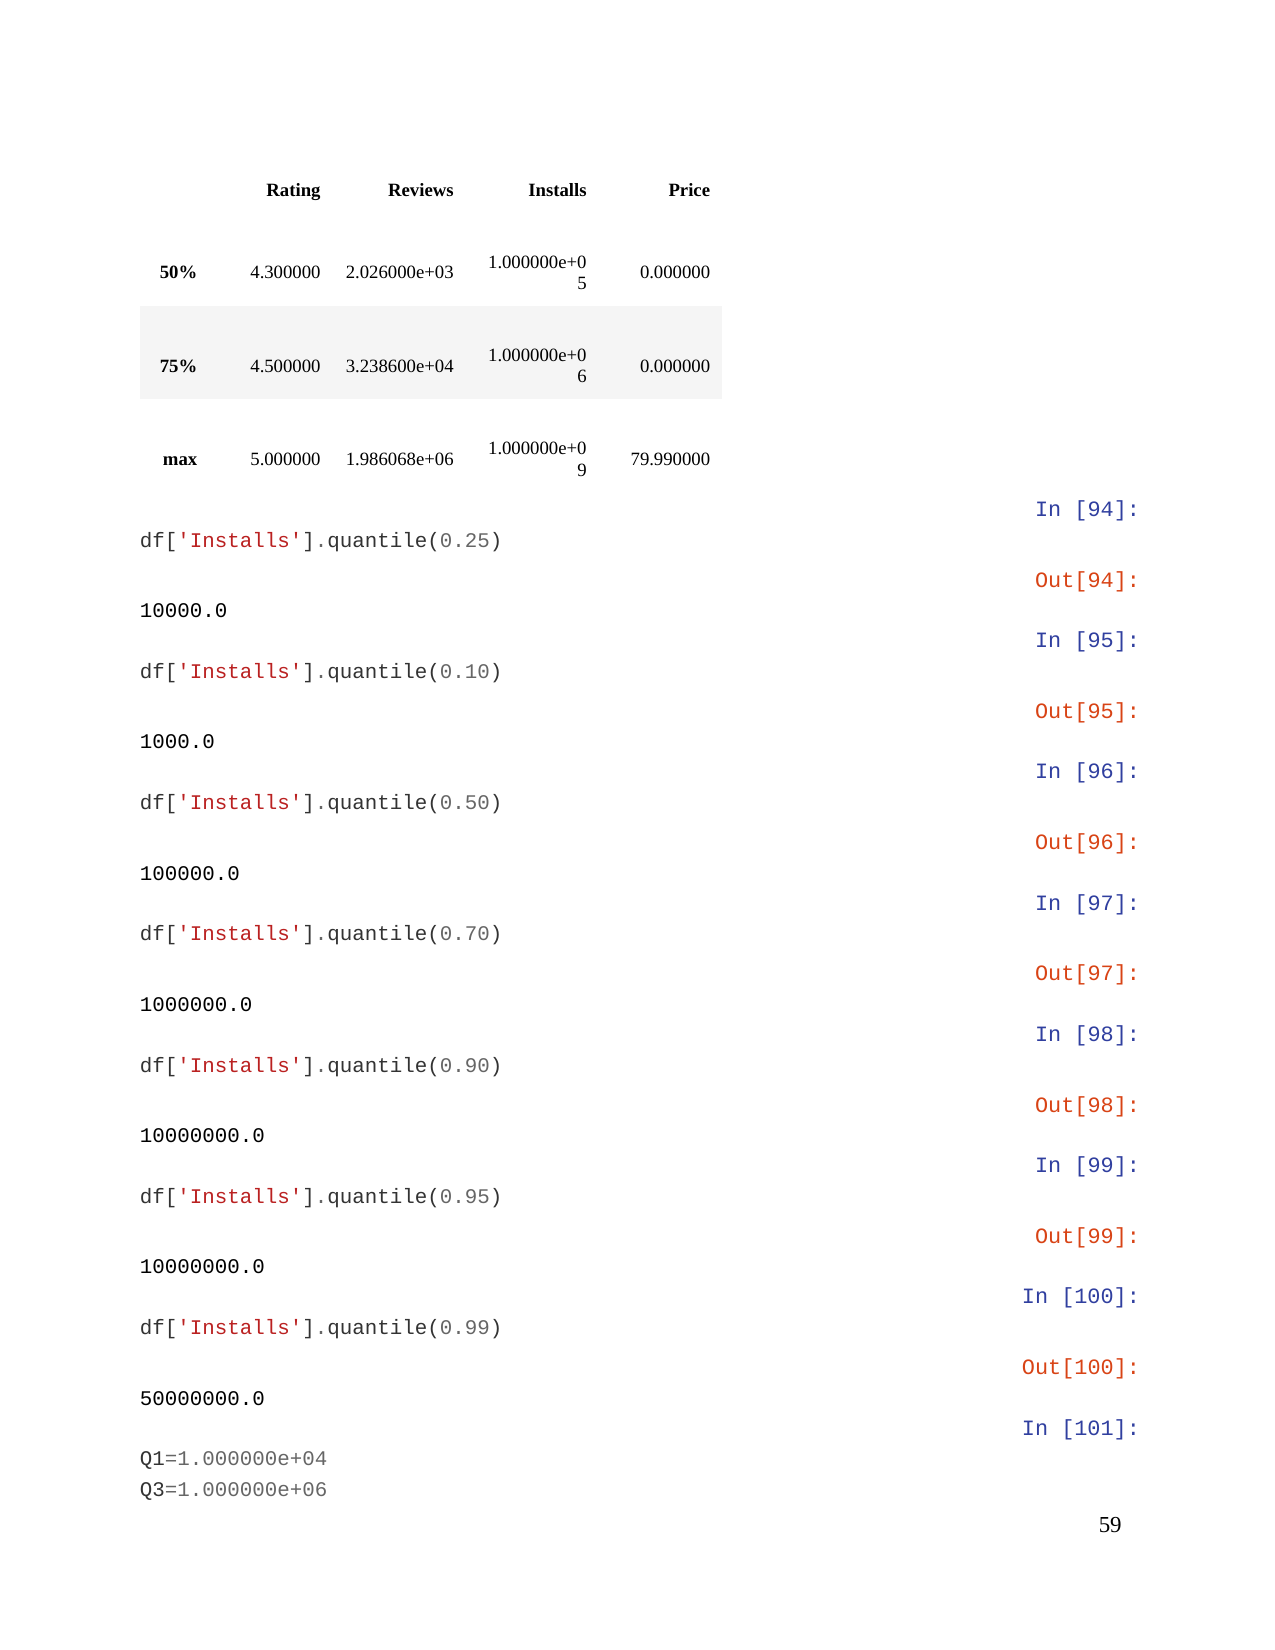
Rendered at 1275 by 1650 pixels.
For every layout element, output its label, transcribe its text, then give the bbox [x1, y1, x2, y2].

text df['Installs'].quantile(0.70) [139, 917, 1139, 947]
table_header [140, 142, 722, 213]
text In [98]: [139, 1018, 1139, 1048]
text df['Installs'].quantile(0.25) [139, 523, 1139, 553]
text Out[99]: [139, 1219, 1139, 1250]
text df['Installs'].quantile(0.50) [139, 785, 1139, 816]
text Q3=1.000000e+06 [139, 1472, 1139, 1502]
text In [99]: [139, 1149, 1139, 1179]
text Out[96]: [139, 826, 1139, 856]
text In [100]: [139, 1280, 1139, 1310]
text Q1=1.000000e+04 [139, 1442, 1139, 1472]
text 50000000.0 [139, 1381, 1139, 1411]
text In [95]: [139, 624, 1139, 654]
text 1000000.0 [139, 987, 1139, 1018]
text In [101]: [139, 1411, 1139, 1442]
text Out[95]: [139, 694, 1139, 725]
text Out[97]: [139, 957, 1139, 987]
text df['Installs'].quantile(0.10) [139, 654, 1139, 684]
text 10000000.0 [139, 1118, 1139, 1149]
text 1000.0 [139, 725, 1139, 755]
text Out[98]: [139, 1088, 1139, 1118]
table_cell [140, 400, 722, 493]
text In [94]: [139, 493, 1139, 523]
text In [96]: [139, 755, 1139, 785]
text 10000.0 [139, 593, 1139, 624]
text df['Installs'].quantile(0.99) [139, 1310, 1139, 1341]
text df['Installs'].quantile(0.95) [139, 1179, 1139, 1209]
text 100000.0 [139, 856, 1139, 886]
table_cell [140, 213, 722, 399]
text In [97]: [139, 886, 1139, 917]
text Out[100]: [139, 1351, 1139, 1381]
text df['Installs'].quantile(0.90) [139, 1048, 1139, 1078]
text Out[94]: [139, 563, 1139, 593]
text 10000000.0 [139, 1250, 1139, 1280]
